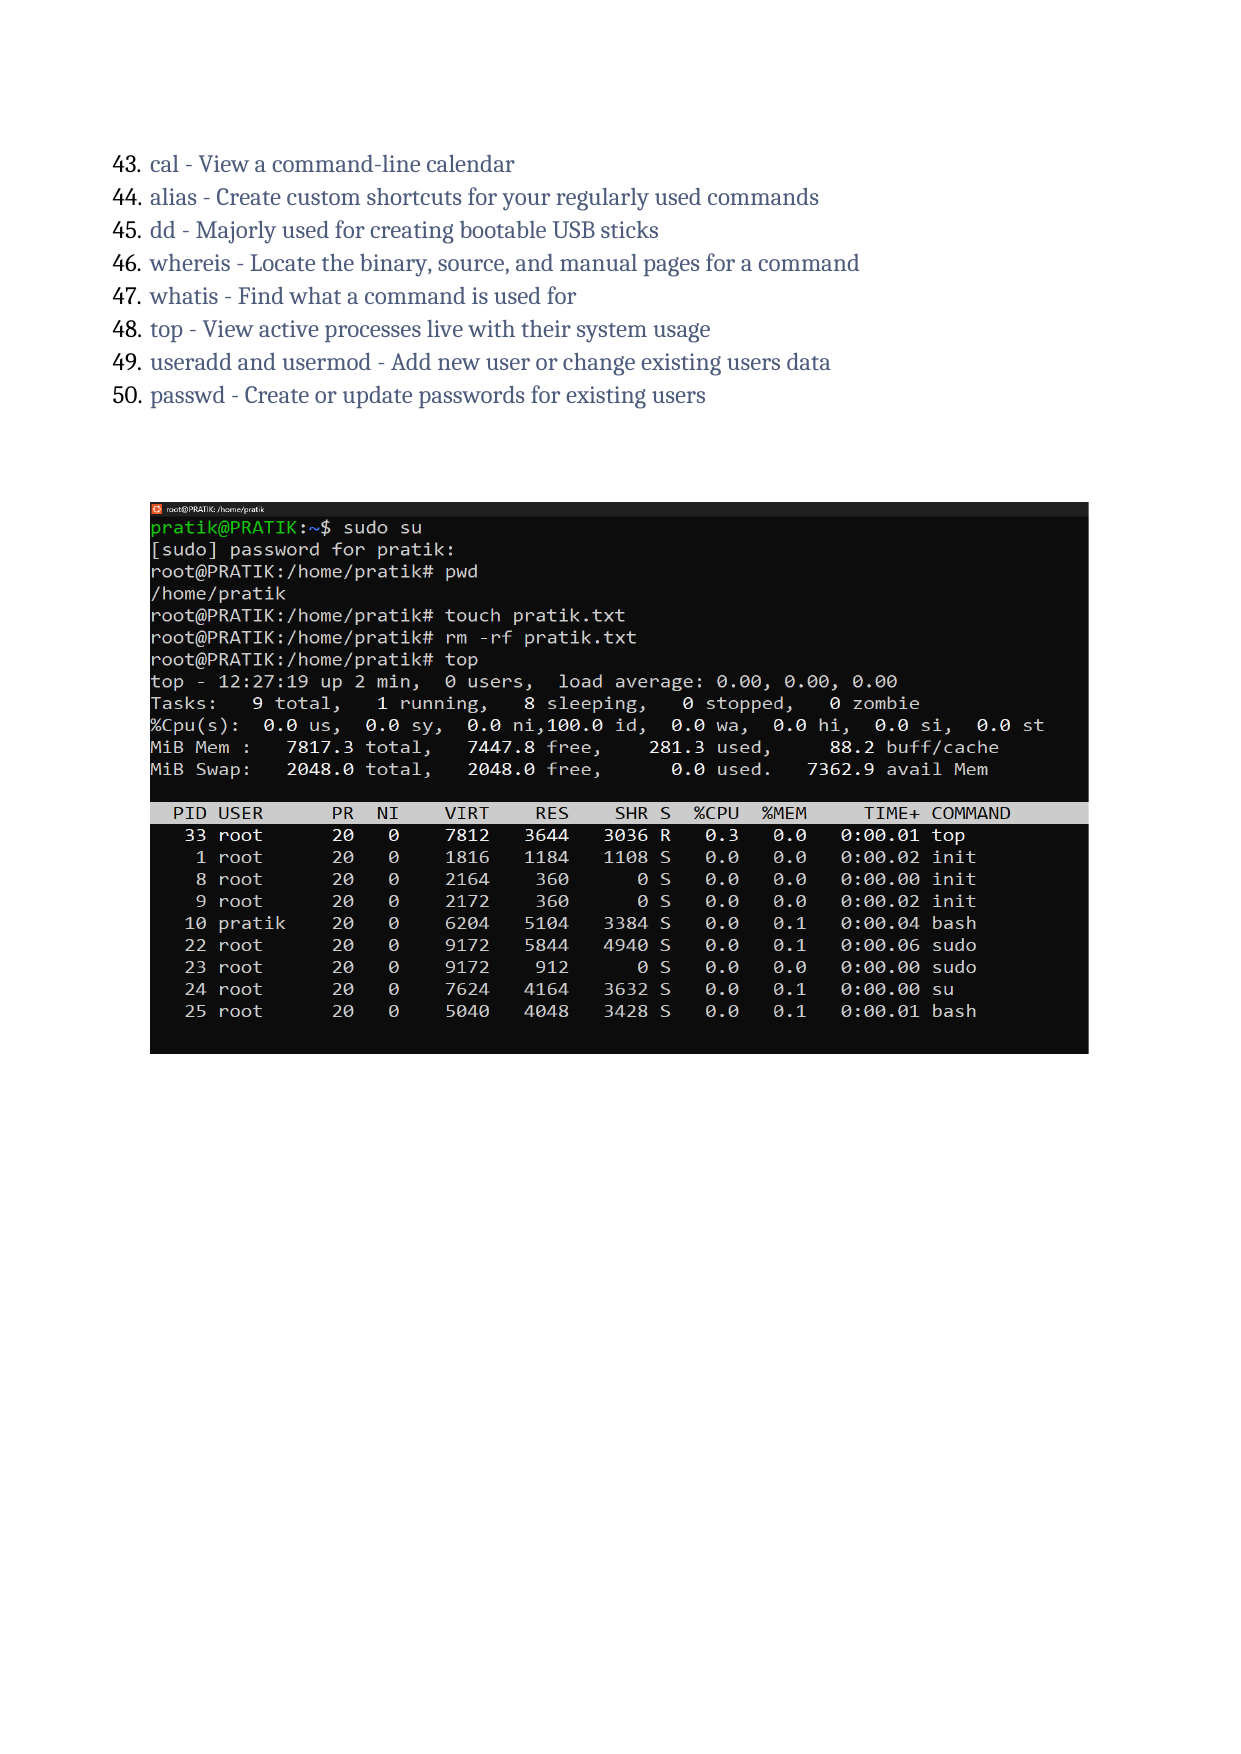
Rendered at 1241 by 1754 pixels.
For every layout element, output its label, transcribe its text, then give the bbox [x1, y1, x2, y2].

picture [150, 502, 1089, 1054]
list cal - View a command-line calendar [112, 150, 1090, 179]
list top - View active processes live with their system usage [112, 315, 1090, 344]
list useradd and usermod - Add new user or change existing users data [112, 348, 1090, 377]
list passwd - Create or update passwords for existing users [112, 381, 1090, 410]
list dd - Majorly used for creating bootable USB sticks [112, 216, 1090, 245]
list alias - Create custom shortcuts for your regularly used commands [112, 183, 1090, 212]
list whatis - Find what a command is used for [112, 282, 1090, 311]
list whereis - Locate the binary, source, and manual pages for a command [112, 249, 1090, 278]
